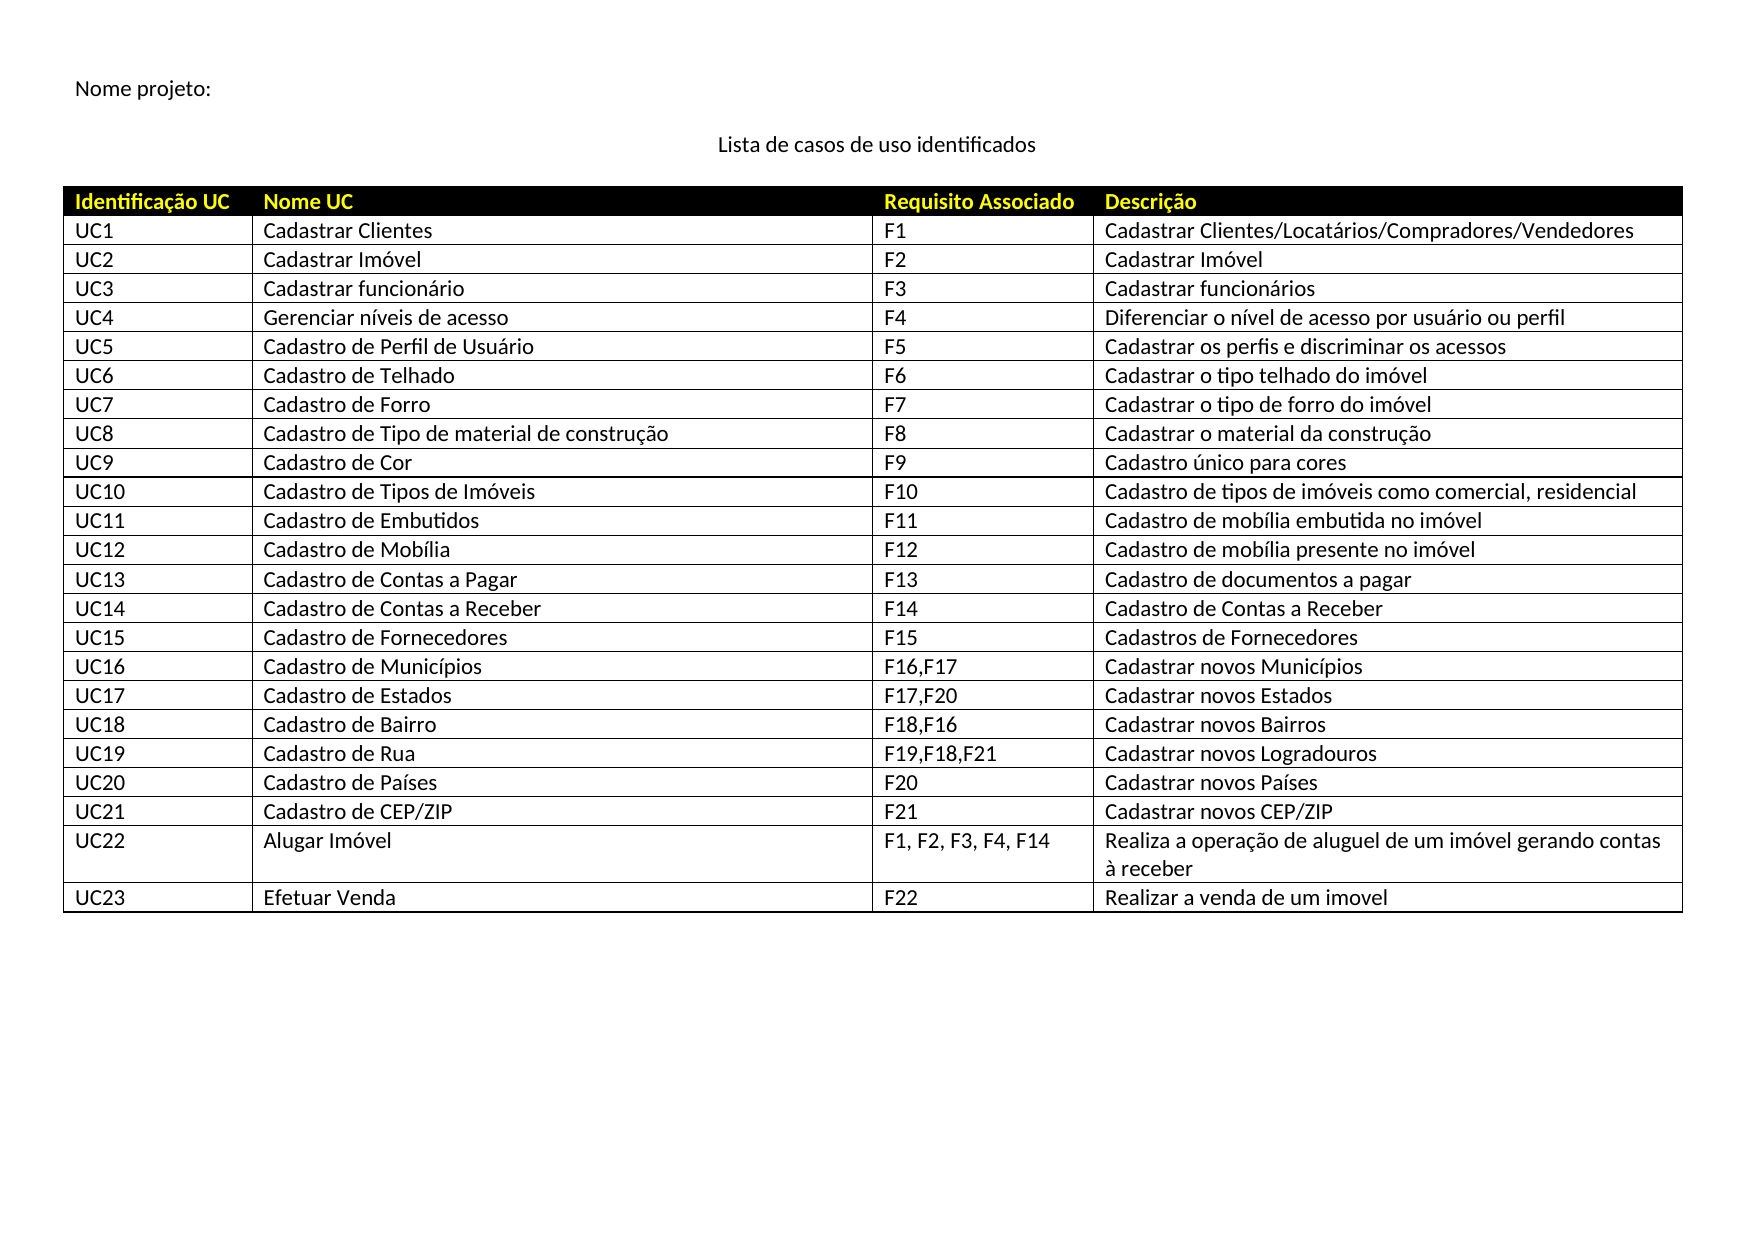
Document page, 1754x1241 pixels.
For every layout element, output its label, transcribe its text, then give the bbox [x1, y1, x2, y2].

table_cell UC17 [64, 681, 252, 709]
table_header Descrição [1094, 187, 1682, 215]
table_cell Cadastrar novos Bairros [1094, 710, 1682, 738]
table_cell Cadastrar os perfis e discriminar os acessos [1094, 332, 1682, 360]
table_cell F3 [873, 274, 1093, 302]
table_cell UC19 [64, 739, 252, 767]
table_cell Cadastro de Bairro [253, 710, 872, 738]
table_cell F14 [873, 594, 1093, 622]
table_cell F21 [873, 797, 1093, 825]
table_cell Alugar Imóvel [253, 826, 872, 882]
table_cell UC6 [64, 361, 252, 389]
table_cell F4 [873, 303, 1093, 331]
table_cell Cadastrar novos CEP/ZIP [1094, 797, 1682, 825]
table_cell Cadastro de Estados [253, 681, 872, 709]
table_cell Cadastro de tipos de imóveis como comercial, residencial [1094, 478, 1682, 506]
table_cell F15 [873, 623, 1093, 651]
table_header Requisito Associado [873, 187, 1093, 215]
table_cell F9 [873, 449, 1093, 476]
table_cell Cadastro de Municípios [253, 652, 872, 680]
table_cell Cadastro de Contas a Pagar [253, 565, 872, 593]
table_cell Cadastro de Forro [253, 390, 872, 418]
table_cell Cadastro de Países [253, 768, 872, 796]
table_cell Cadastro de Fornecedores [253, 623, 872, 651]
table_cell UC9 [64, 449, 252, 476]
table_cell UC23 [64, 883, 252, 911]
table_cell UC1 [64, 216, 252, 244]
table_cell Cadastrar novos Estados [1094, 681, 1682, 709]
table_cell UC16 [64, 652, 252, 680]
table_cell Cadastrar Clientes/Locatários/Compradores/Vendedores [1094, 216, 1682, 244]
table_cell UC20 [64, 768, 252, 796]
table_cell UC12 [64, 536, 252, 564]
table_cell Diferenciar o nível de acesso por usuário ou perfil [1094, 303, 1682, 331]
table_cell Cadastro de Contas a Receber [253, 594, 872, 622]
table_cell F6 [873, 361, 1093, 389]
table_cell Cadastros de Fornecedores [1094, 623, 1682, 651]
table_cell Cadastro de Telhado [253, 361, 872, 389]
table_cell Realizar a venda de um imovel [1094, 883, 1682, 911]
table_cell F17,F20 [873, 681, 1093, 709]
table_cell UC21 [64, 797, 252, 825]
table_cell F12 [873, 536, 1093, 564]
table_cell UC13 [64, 565, 252, 593]
table_header Identificação UC [64, 187, 252, 215]
table_cell Cadastrar novos Logradouros [1094, 739, 1682, 767]
table_cell UC10 [64, 478, 252, 506]
table_cell UC4 [64, 303, 252, 331]
table_cell Cadastro de Perfil de Usuário [253, 332, 872, 360]
table_cell Cadastrar Imóvel [1094, 245, 1682, 273]
table_cell UC2 [64, 245, 252, 273]
table_cell UC22 [64, 826, 252, 882]
table_cell Cadastro de Contas a Receber [1094, 594, 1682, 622]
table_cell Cadastro de mobília presente no imóvel [1094, 536, 1682, 564]
table_cell Cadastro de mobília embutida no imóvel [1094, 507, 1682, 534]
table_cell F19,F18,F21 [873, 739, 1093, 767]
table_cell Cadastro de CEP/ZIP [253, 797, 872, 825]
table_cell UC7 [64, 390, 252, 418]
table_cell F13 [873, 565, 1093, 593]
table_cell F5 [873, 332, 1093, 360]
table_cell UC18 [64, 710, 252, 738]
table_cell UC15 [64, 623, 252, 651]
table_cell UC8 [64, 419, 252, 447]
table_cell F18,F16 [873, 710, 1093, 738]
table_cell Efetuar Venda [253, 883, 872, 911]
table_cell UC3 [64, 274, 252, 302]
table_cell F1 [873, 216, 1093, 244]
table_cell Cadastro de Rua [253, 739, 872, 767]
table_cell Cadastrar funcionários [1094, 274, 1682, 302]
table_cell Cadastro de documentos a pagar [1094, 565, 1682, 593]
table_cell F10 [873, 478, 1093, 506]
table_cell F22 [873, 883, 1093, 911]
table_cell Cadastrar Imóvel [253, 245, 872, 273]
table_cell UC14 [64, 594, 252, 622]
table_cell Cadastro de Mobília [253, 536, 872, 564]
table_cell UC11 [64, 507, 252, 534]
table_cell Cadastrar novos Países [1094, 768, 1682, 796]
table_cell Cadastro de Tipo de material de construção [253, 419, 872, 447]
table_cell Cadastro único para cores [1094, 449, 1682, 476]
table_cell Cadastrar o tipo telhado do imóvel [1094, 361, 1682, 389]
table_cell Gerenciar níveis de acesso [253, 303, 872, 331]
table_cell Cadastrar o material da construção [1094, 419, 1682, 447]
table_cell F2 [873, 245, 1093, 273]
table_cell F8 [873, 419, 1093, 447]
table_cell Cadastrar Clientes [253, 216, 872, 244]
table_cell Cadastro de Tipos de Imóveis [253, 478, 872, 506]
table_cell F16,F17 [873, 652, 1093, 680]
table_cell F20 [873, 768, 1093, 796]
table_cell Realiza a operação de aluguel de um imóvel gerando contas à receber [1094, 826, 1682, 882]
table_header Nome UC [253, 187, 872, 215]
table_cell Cadastro de Embutidos [253, 507, 872, 534]
table_cell Cadastrar funcionário [253, 274, 872, 302]
table_cell Cadastrar novos Municípios [1094, 652, 1682, 680]
table_cell F1, F2, F3, F4, F14 [873, 826, 1093, 882]
table_cell UC5 [64, 332, 252, 360]
table_cell Cadastro de Cor [253, 449, 872, 476]
table_cell F11 [873, 507, 1093, 534]
table_cell Cadastrar o tipo de forro do imóvel [1094, 390, 1682, 418]
table_cell F7 [873, 390, 1093, 418]
